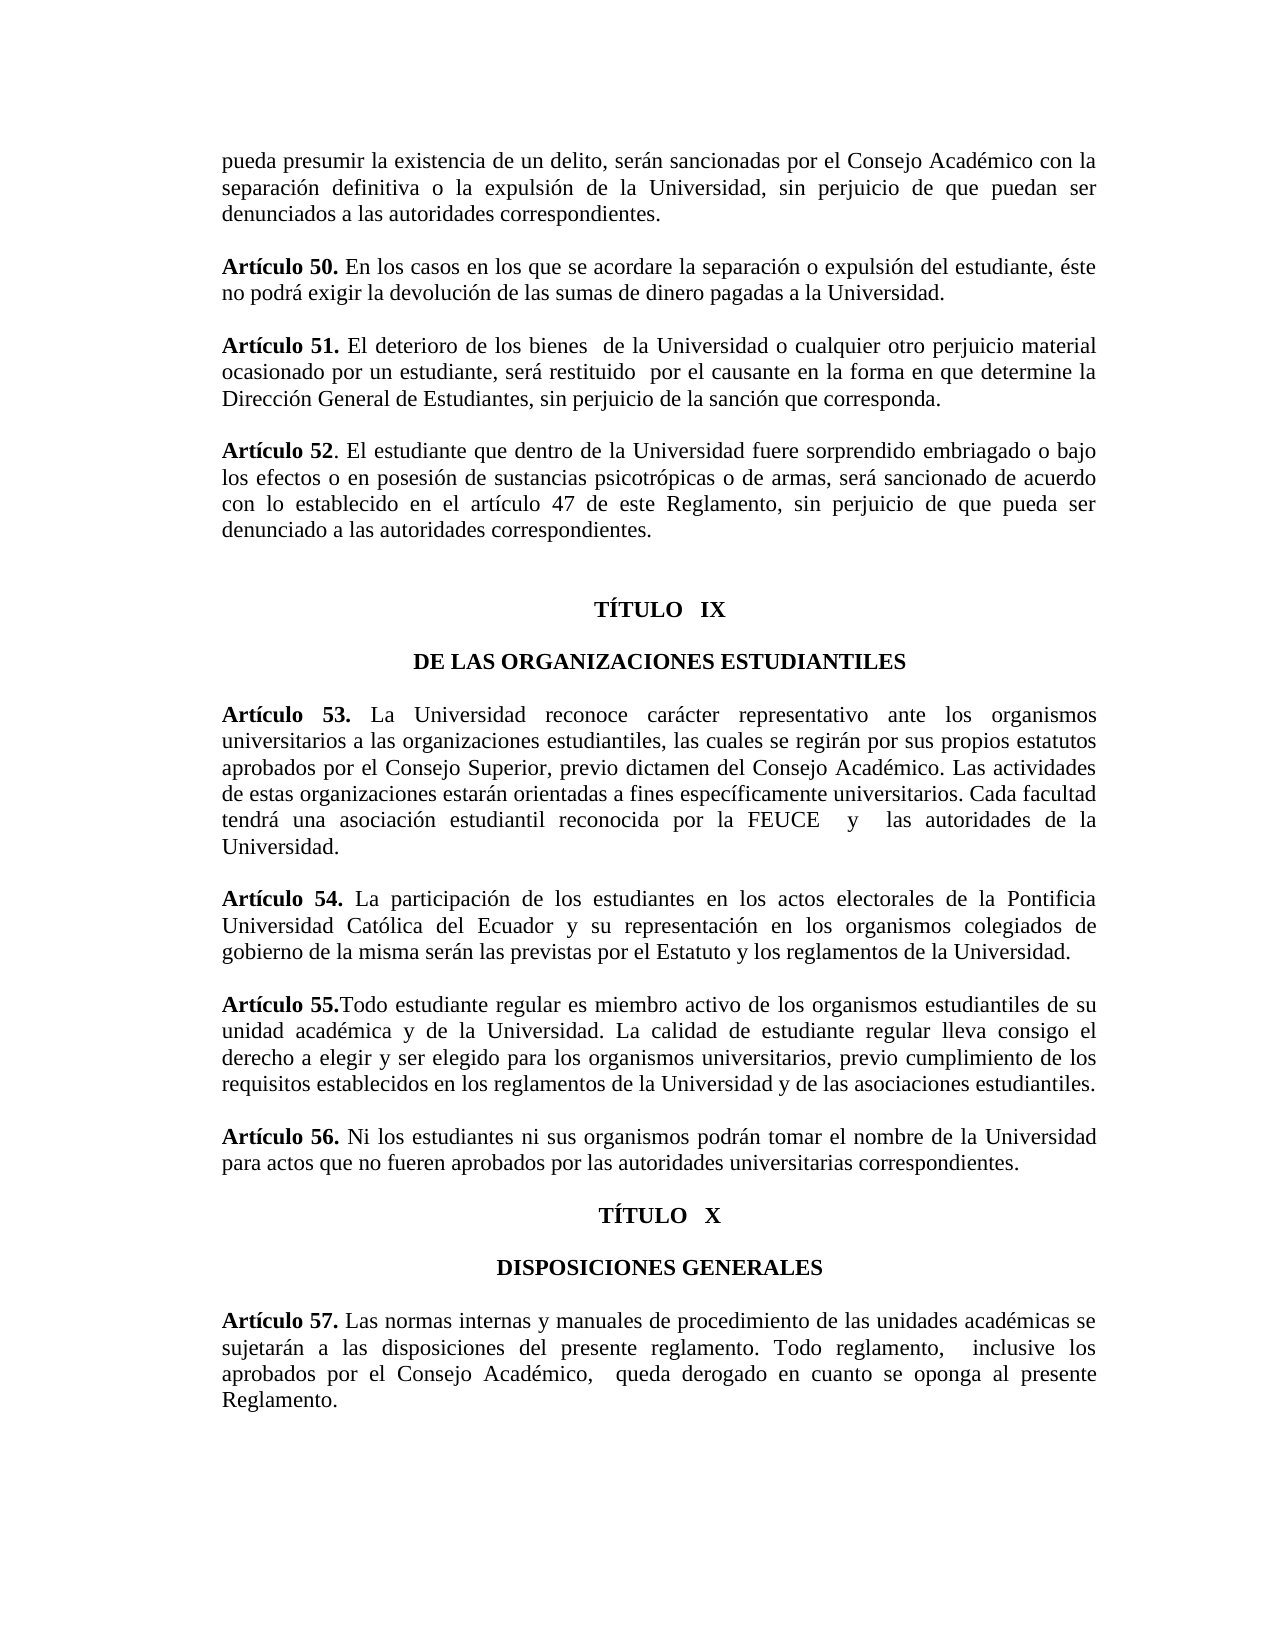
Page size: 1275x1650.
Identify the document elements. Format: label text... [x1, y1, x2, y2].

text Artículo 57. Las normas internas y manuales de procedimiento de las unidades académicas se sujetarán a las disposiciones del presente reglamento. Todo reglamento, inclusive los aprobados por el Consejo Académico, queda derogado en cuanto se oponga al presente Reglamento. [222, 1307, 1098, 1413]
text Artículo 53. La Universidad reconoce carácter representativo ante los organismos universitarios a las organizaciones estudiantiles, las cuales se regirán por sus propios estatutos aprobados por el Consejo Superior, previo dictamen del Consejo Académico. Las actividades de estas organizaciones estarán orientadas a fines específicamente universitarios. Cada facultad tendrá una asociación estudiantil reconocida por la FEUCE y las autoridades de la Universidad. [222, 701, 1098, 859]
text Artículo 54. La participación de los estudiantes en los actos electorales de la Pontificia Universidad Católica del Ecuador y su representación en los organismos colegiados de gobierno de la misma serán las previstas por el Estatuto y los reglamentos de la Universidad. [222, 886, 1098, 964]
text DE LAS ORGANIZACIONES ESTUDIANTILES [222, 648, 1098, 675]
text Artículo 56. Ni los estudiantes ni sus organismos podrán tomar el nombre de la Universidad para actos que no fueren aprobados por las autoridades universitarias correspondientes. [222, 1123, 1098, 1175]
text Artículo 55.Todo estudiante regular es miembro activo de los organismos estudiantiles de su unidad académica y de la Universidad. La calidad de estudiante regular lleva consigo el derecho a elegir y ser elegido para los organismos universitarios, previo cumplimiento de los requisitos establecidos en los reglamentos de la Universidad y de las asociaciones estudiantiles. [222, 991, 1098, 1096]
text DISPOSICIONES GENERALES [222, 1254, 1098, 1281]
text Artículo 50. En los casos en los que se acordare la separación o expulsión del estudiante, éste no podrá exigir la devolución de las sumas de dinero pagadas a la Universidad. [222, 253, 1098, 306]
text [222, 148, 1098, 227]
text TÍTULO IX [222, 596, 1098, 622]
text Artículo 52. El estudiante que dentro de la Universidad fuere sorprendido embriagado o bajo los efectos o en posesión de sustancias psicotrópicas o de armas, será sancionado de acuerdo con lo establecido en el artículo 47 de este Reglamento, sin perjuicio de que pueda ser denunciado a las autoridades correspondientes. [222, 437, 1098, 543]
text Artículo 51. El deterioro de los bienes de la Universidad o cualquier otro perjuicio material ocasionado por un estudiante, será restituido por el causante en la forma en que determine la Dirección General de Estudiantes, sin perjuicio de la sanción que corresponda. [222, 332, 1098, 411]
text TÍTULO X [222, 1202, 1098, 1228]
